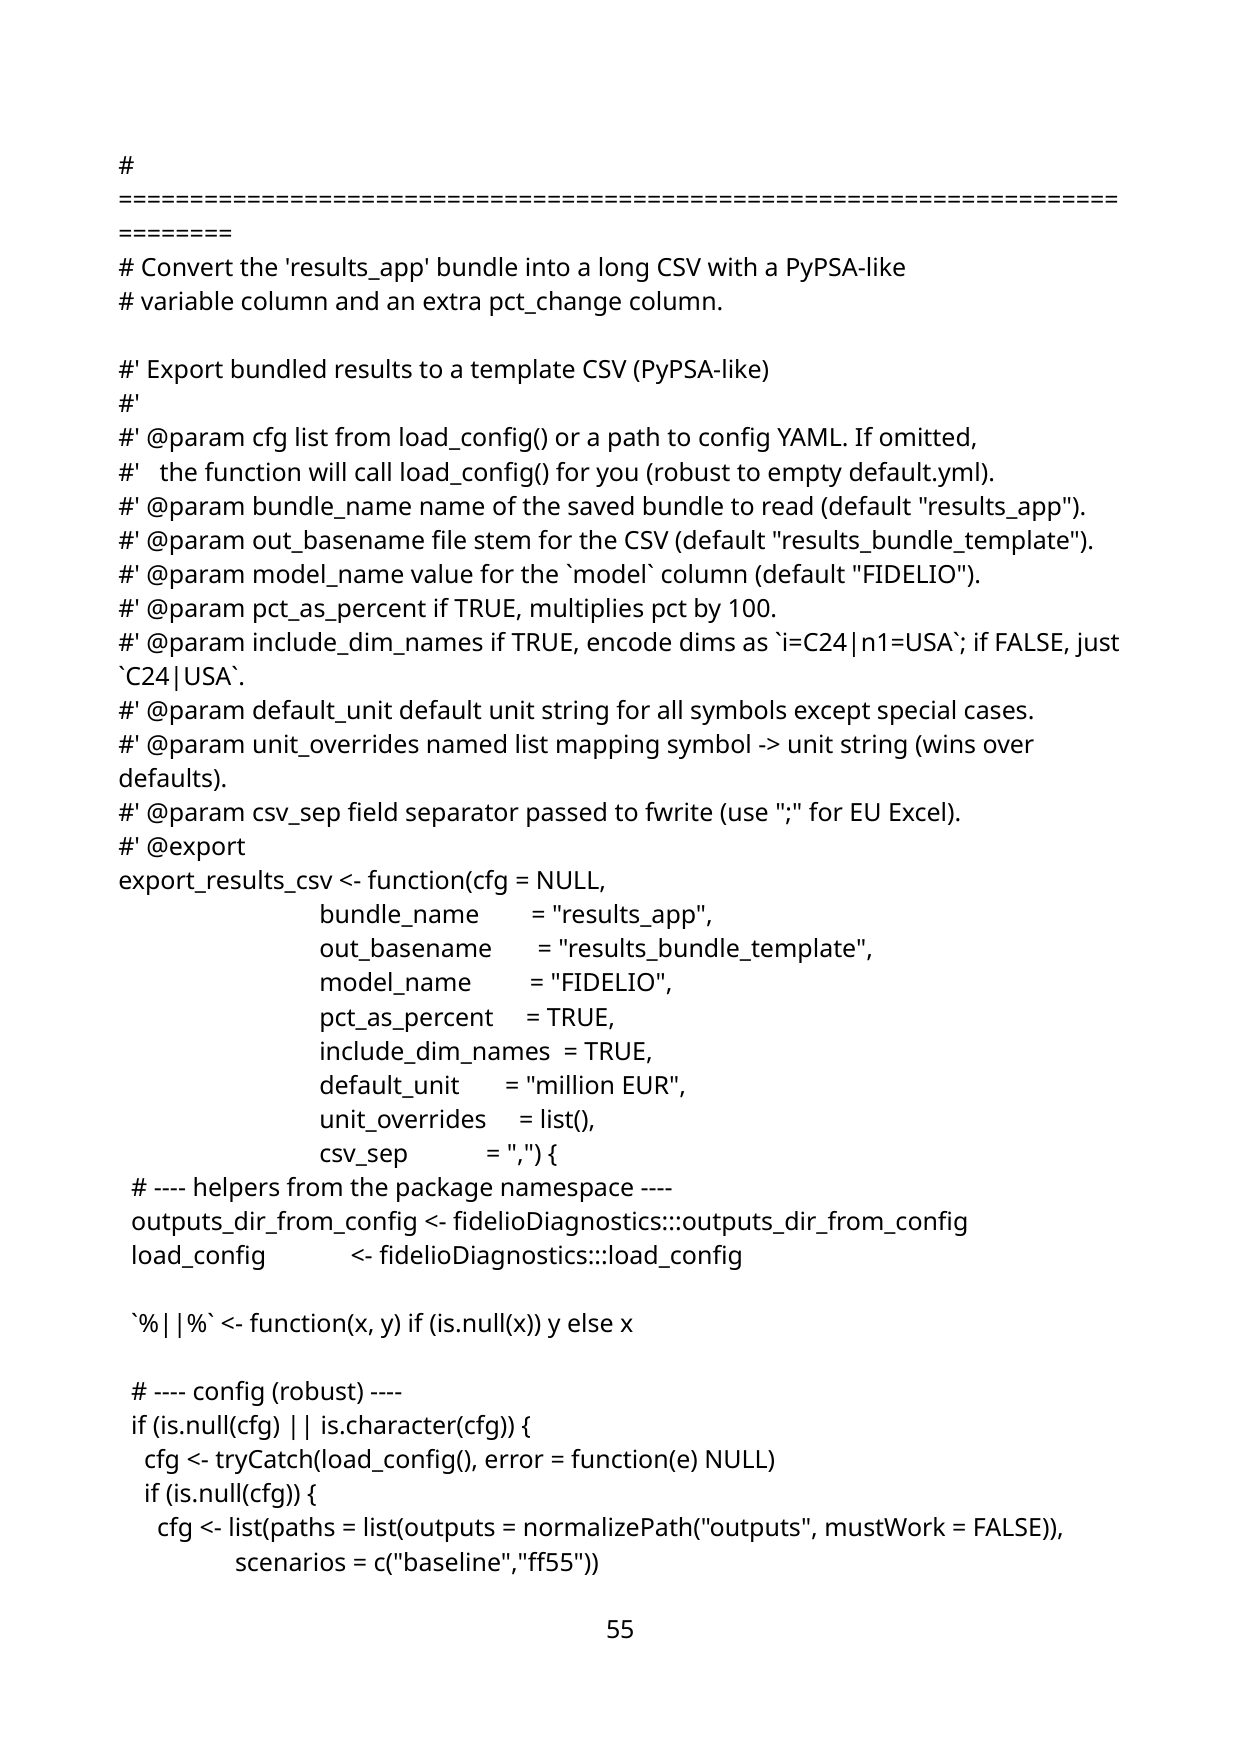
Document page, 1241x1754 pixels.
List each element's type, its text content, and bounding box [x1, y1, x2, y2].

text #' @param bundle_name name of the saved bundle to read (default "results_app"). [118, 488, 1122, 522]
text scenarios = c("baseline","ff55")) [118, 1544, 1122, 1578]
text #' [118, 386, 1122, 420]
text export_results_csv <- function(cfg = NULL, [118, 863, 1122, 897]
text #' @param csv_sep field separator passed to fwrite (use ";" for EU Excel). [118, 795, 1122, 829]
text if (is.null(cfg)) { [118, 1476, 1122, 1510]
text unit_overrides = list(), [118, 1101, 1122, 1135]
text # ---- helpers from the package namespace ---- [118, 1169, 1122, 1203]
text # Convert the 'results_app' bundle into a long CSV with a PyPSA-like [118, 250, 1122, 284]
text model_name = "FIDELIO", [118, 965, 1122, 999]
text load_config <- fidelioDiagnostics:::load_config [118, 1238, 1122, 1272]
text #' @param include_dim_names if TRUE, encode dims as `i=C24|n1=USA`; if FALSE, just `C24|USA`. [118, 624, 1122, 693]
text #' @param default_unit default unit string for all symbols except special cases. [118, 693, 1122, 727]
text cfg <- tryCatch(load_config(), error = function(e) NULL) [118, 1442, 1122, 1476]
text #' the function will call load_config() for you (robust to empty default.yml). [118, 454, 1122, 488]
text outputs_dir_from_config <- fidelioDiagnostics:::outputs_dir_from_config [118, 1203, 1122, 1238]
text `%||%` <- function(x, y) if (is.null(x)) y else x [118, 1306, 1122, 1340]
text include_dim_names = TRUE, [118, 1033, 1122, 1067]
text out_basename = "results_bundle_template", [118, 931, 1122, 965]
text #' @param pct_as_percent if TRUE, multiplies pct by 100. [118, 590, 1122, 624]
text pct_as_percent = TRUE, [118, 999, 1122, 1033]
text #' @param cfg list from load_config() or a path to config YAML. If omitted, [118, 420, 1122, 454]
text #' @param unit_overrides named list mapping symbol -> unit string (wins over defaults). [118, 727, 1122, 795]
text # variable column and an extra pct_change column. [118, 284, 1122, 318]
text default_unit = "million EUR", [118, 1067, 1122, 1101]
text bundle_name = "results_app", [118, 897, 1122, 931]
text #' @param out_basename file stem for the CSV (default "results_bundle_template"). [118, 522, 1122, 556]
text # ---- config (robust) ---- [118, 1374, 1122, 1408]
text if (is.null(cfg) || is.character(cfg)) { [118, 1408, 1122, 1442]
text cfg <- list(paths = list(outputs = normalizePath("outputs", mustWork = FALSE)), [118, 1510, 1122, 1544]
text #' @param model_name value for the `model` column (default "FIDELIO"). [118, 556, 1122, 590]
text #' @export [118, 829, 1122, 863]
text csv_sep = ",") { [118, 1135, 1122, 1169]
text # ============================================================================== [118, 148, 1122, 250]
text #' Export bundled results to a template CSV (PyPSA-like) [118, 352, 1122, 386]
